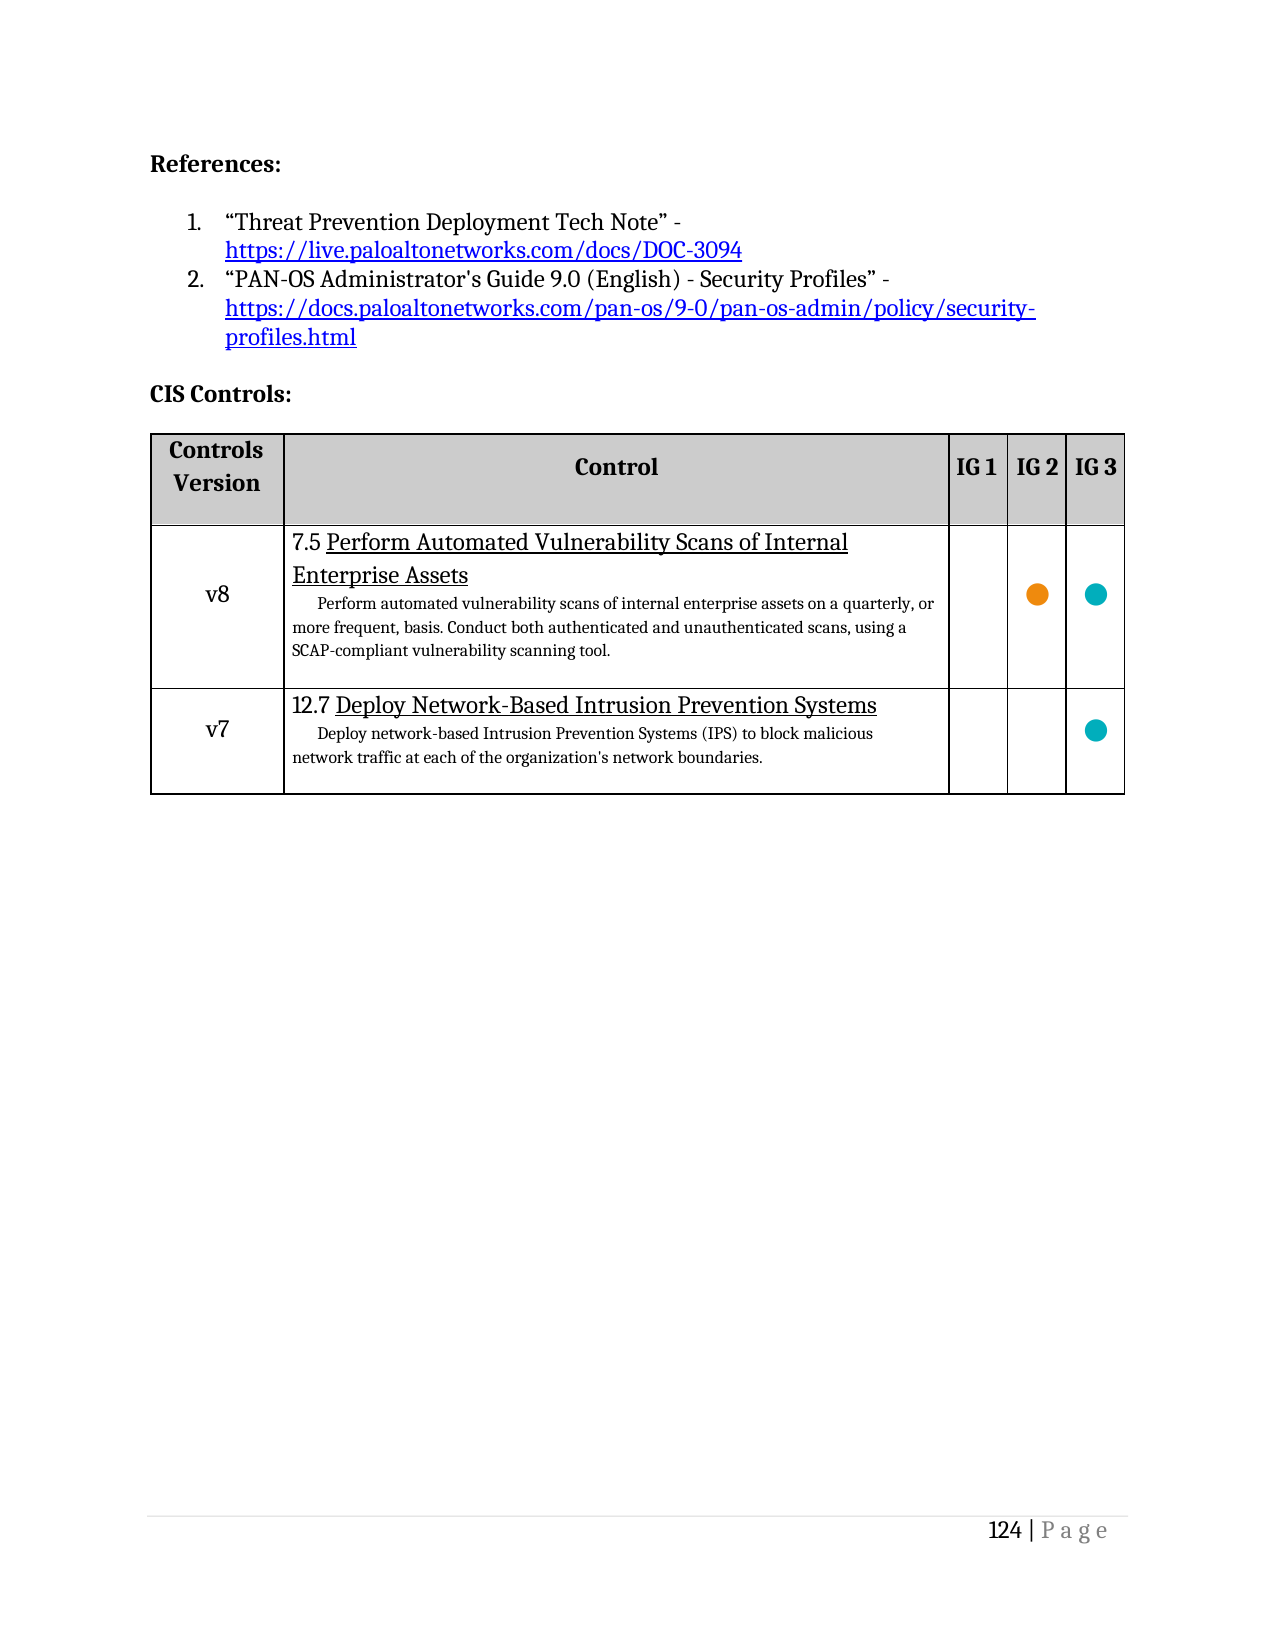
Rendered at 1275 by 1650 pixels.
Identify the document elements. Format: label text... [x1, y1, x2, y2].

list “PAN-OS Administrator's Guide 9.0 (English) - Security Profiles” - https://docs.paloaltonetworks.com/pan-os/9-0/pan-os-admin/policy/security- profiles.html [187, 265, 1081, 351]
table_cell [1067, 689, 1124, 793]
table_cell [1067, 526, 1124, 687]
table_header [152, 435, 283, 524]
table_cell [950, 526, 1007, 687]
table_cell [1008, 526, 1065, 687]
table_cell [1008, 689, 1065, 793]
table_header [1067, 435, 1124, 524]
subtitle References: [150, 150, 1235, 179]
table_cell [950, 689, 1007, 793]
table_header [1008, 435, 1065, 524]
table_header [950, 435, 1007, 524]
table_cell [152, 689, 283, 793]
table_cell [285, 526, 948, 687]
text CIS Controls: [150, 380, 1235, 409]
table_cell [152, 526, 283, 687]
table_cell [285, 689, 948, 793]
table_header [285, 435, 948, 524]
list “Threat Prevention Deployment Tech Note” - https://live.paloaltonetworks.com/docs/DOC-3094 [187, 207, 778, 265]
